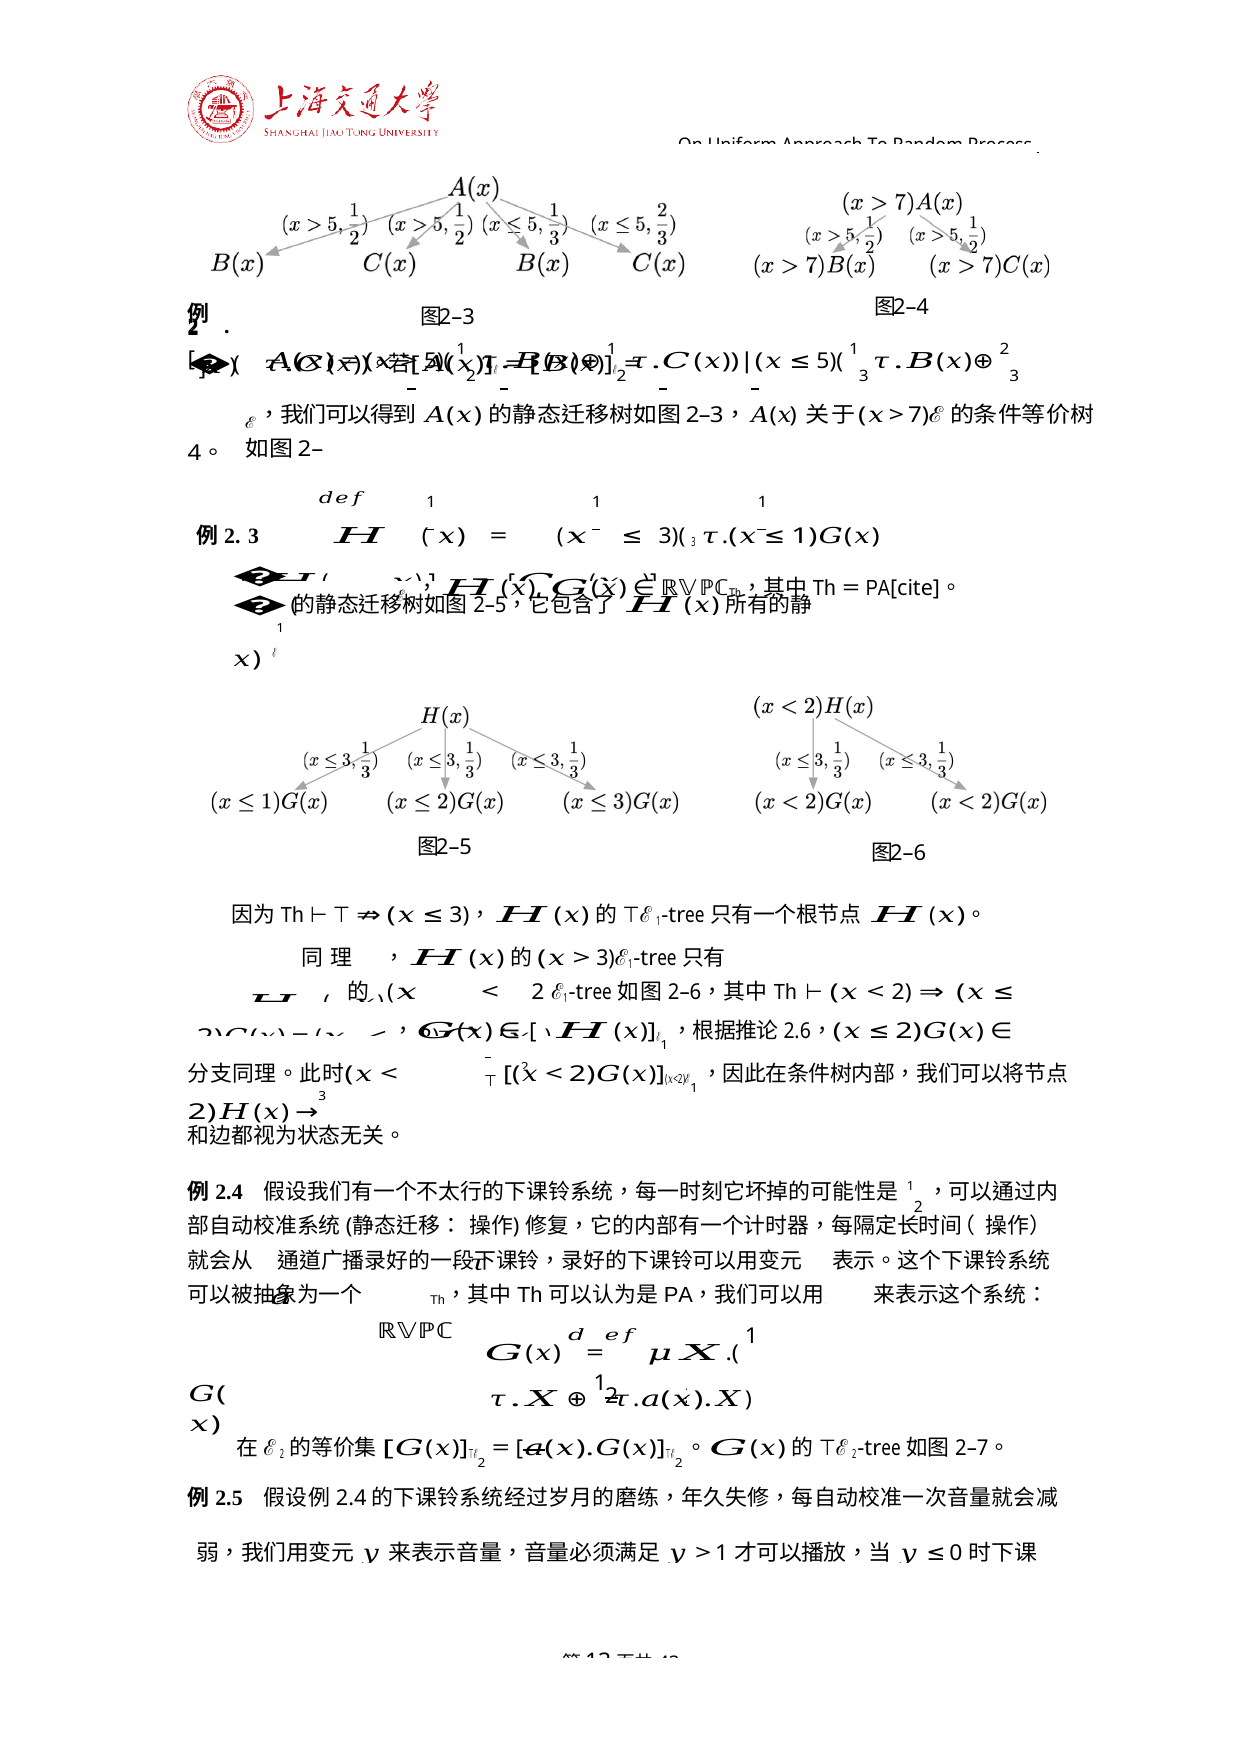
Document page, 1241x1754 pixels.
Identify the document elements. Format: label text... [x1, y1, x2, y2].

text 在 ℰ2 的等价集 [𝐺(𝑥)]⊤ℰ2 = [𝑎(𝑥).𝐺(𝑥)]⊤ℰ2 。𝐺(𝑥) 的 ⊤ℰ2-tree 如图 2–7。 [236, 1432, 1105, 1471]
picture [187, 75, 254, 143]
text ℰ1 ，𝐻(𝑥), 𝐺(𝑥) ∈ ℝ𝕍ℙℂTh，其中 Th = PA[cite]。 [396, 572, 1105, 611]
text 𝐻(𝑥) ℰ1 [231, 560, 309, 673]
text 分支同理。此时(𝑥 < 2)𝐻(𝑥) →3 [187, 1058, 473, 1126]
text 图 2–3 图 2–4 [249, 291, 1099, 331]
picture [754, 191, 1049, 278]
text 例 2.5 假设例 2.4的下课铃系统经过岁月的磨练，年久失修，每自动校准一次音量就会减 [187, 1482, 1105, 1512]
text 图 2–5 图 2–6 [417, 831, 1105, 866]
text 因为 Th ⊢ ⊤ ⇏ (𝑥 ≤ 3)，𝐻(𝑥) 的 ⊤ℰ1-tree 只有一个根节点 𝐻(𝑥)。 [231, 899, 1105, 929]
text 𝐺(𝑥) 𝑑=𝑒𝑓 𝜇𝑋.( 1 𝜏.𝑋 ⊕ 1 𝜏.𝑎(𝑥).𝑋) [464, 1320, 776, 1413]
picture [754, 696, 1047, 814]
picture [210, 175, 685, 278]
text 和边都视为状态无关。 [187, 1130, 473, 1147]
text 例 2.4 假设我们有一个不太行的下课铃系统，每一时刻它坏掉的可能性是 12 ，可以通过内部自动校准系统(静态迁移： 操作) 修复，它的内部有一个计时器，每隔定长时间（ 操作） 就会从 通道广播录好的一段下课铃，录好的下课铃可以用变元 表示。这个下课铃系统可以被抽象为一个 Th，其中 Th 可以认为是 PA，我们可以用 来表示这个系统： [187, 1172, 1067, 1309]
text ⊤ [(𝑥 < 2)𝐺(𝑥)](𝑥<2)ℰ1 ，因此在条件树内部，我们可以将节点 [484, 1057, 1105, 1096]
text 4。 𝑑𝑒𝑓 1 1 1 [187, 465, 1105, 513]
picture [211, 706, 679, 814]
text ℰ ，我们可以得到 𝐴(𝑥) 的静态迁移树如图2–3，𝐴(𝑥) 关于(𝑥 > 7)ℰ 的条件等价树如图2– [245, 399, 1105, 462]
picture [264, 80, 439, 138]
text 𝐺(𝑥) [187, 1378, 231, 1438]
